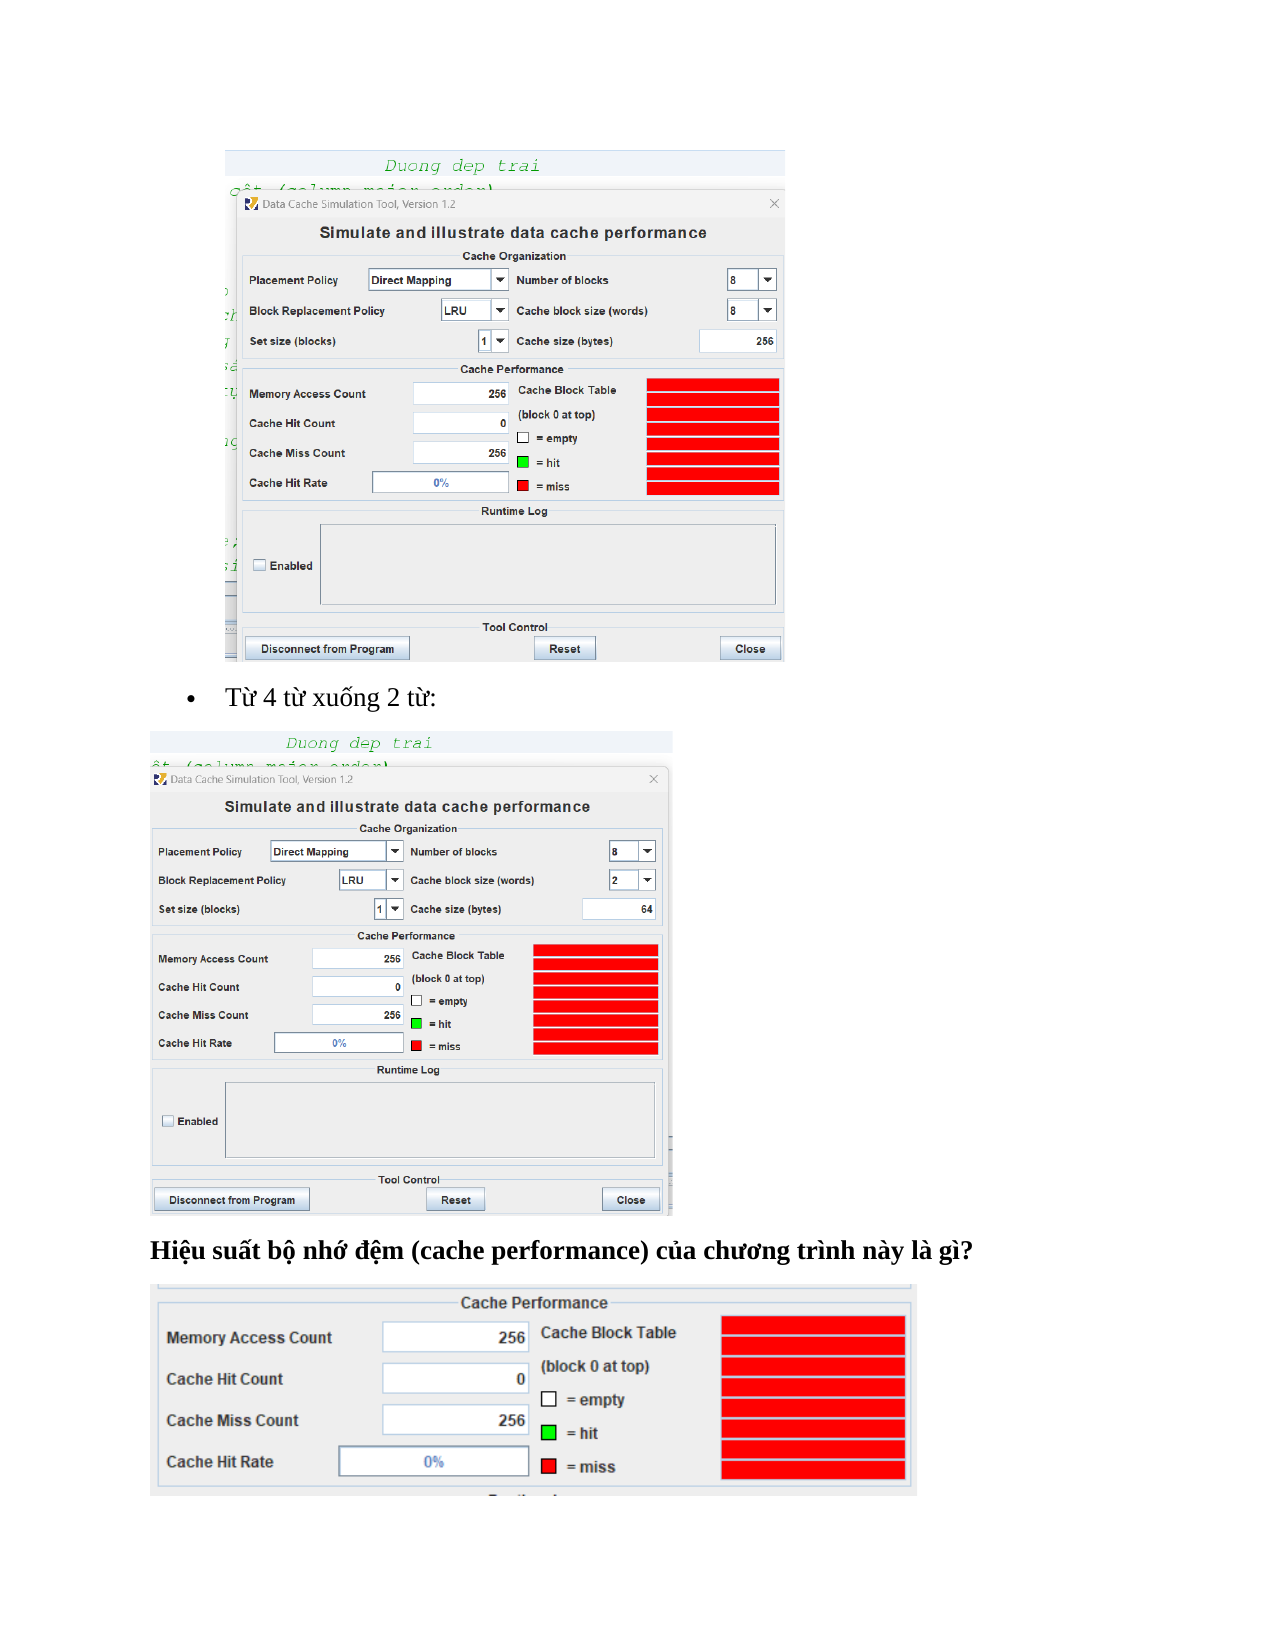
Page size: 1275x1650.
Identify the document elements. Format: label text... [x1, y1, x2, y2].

picture [225, 150, 786, 662]
list Từ 4 từ xuống 2 từ: [187, 681, 1125, 712]
text Hiệu suất bộ nhớ đệm (cache performance) của chương trình này là gì? [150, 1234, 1125, 1265]
picture [150, 1284, 918, 1496]
picture [150, 731, 673, 1216]
